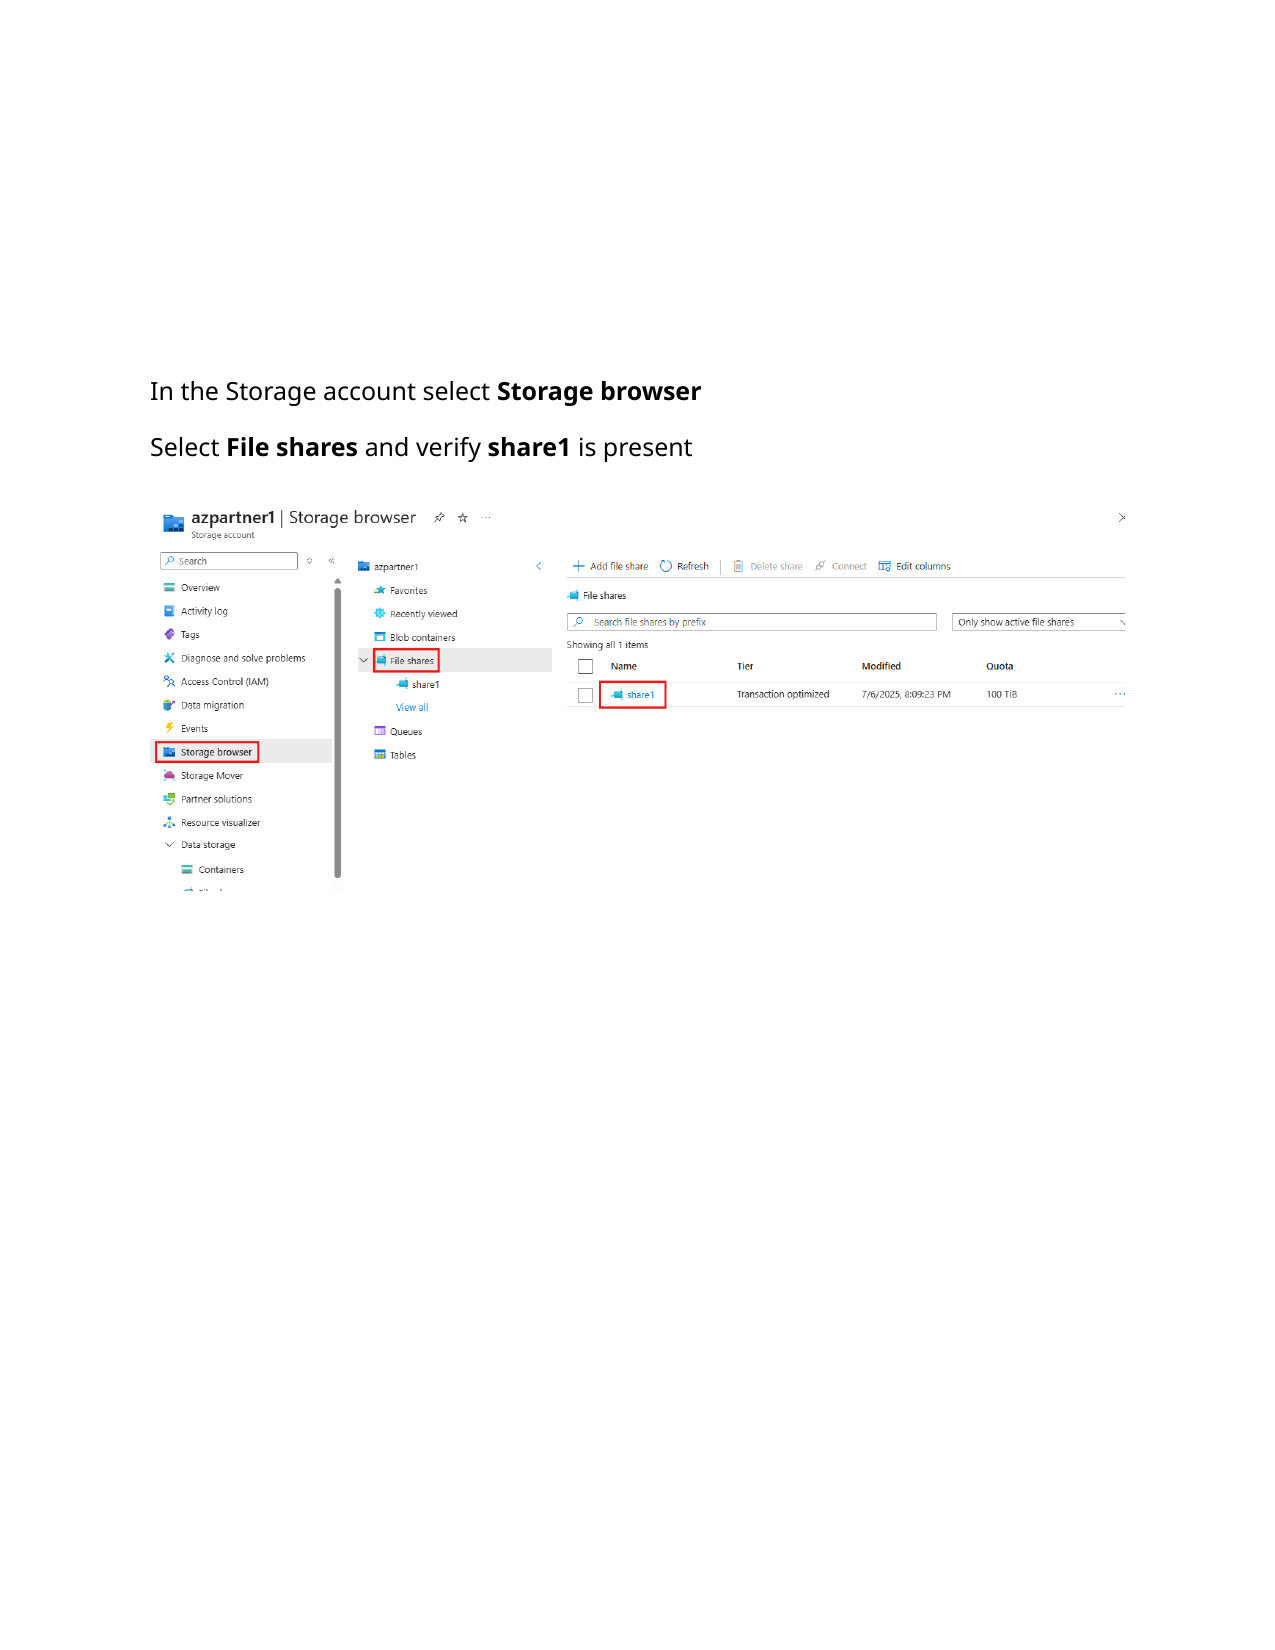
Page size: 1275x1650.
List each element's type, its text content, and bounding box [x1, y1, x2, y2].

text In the Storage account select Storage browser [150, 373, 1125, 407]
text Select File shares and verify share1 is present [150, 429, 1125, 463]
picture [150, 485, 1125, 891]
